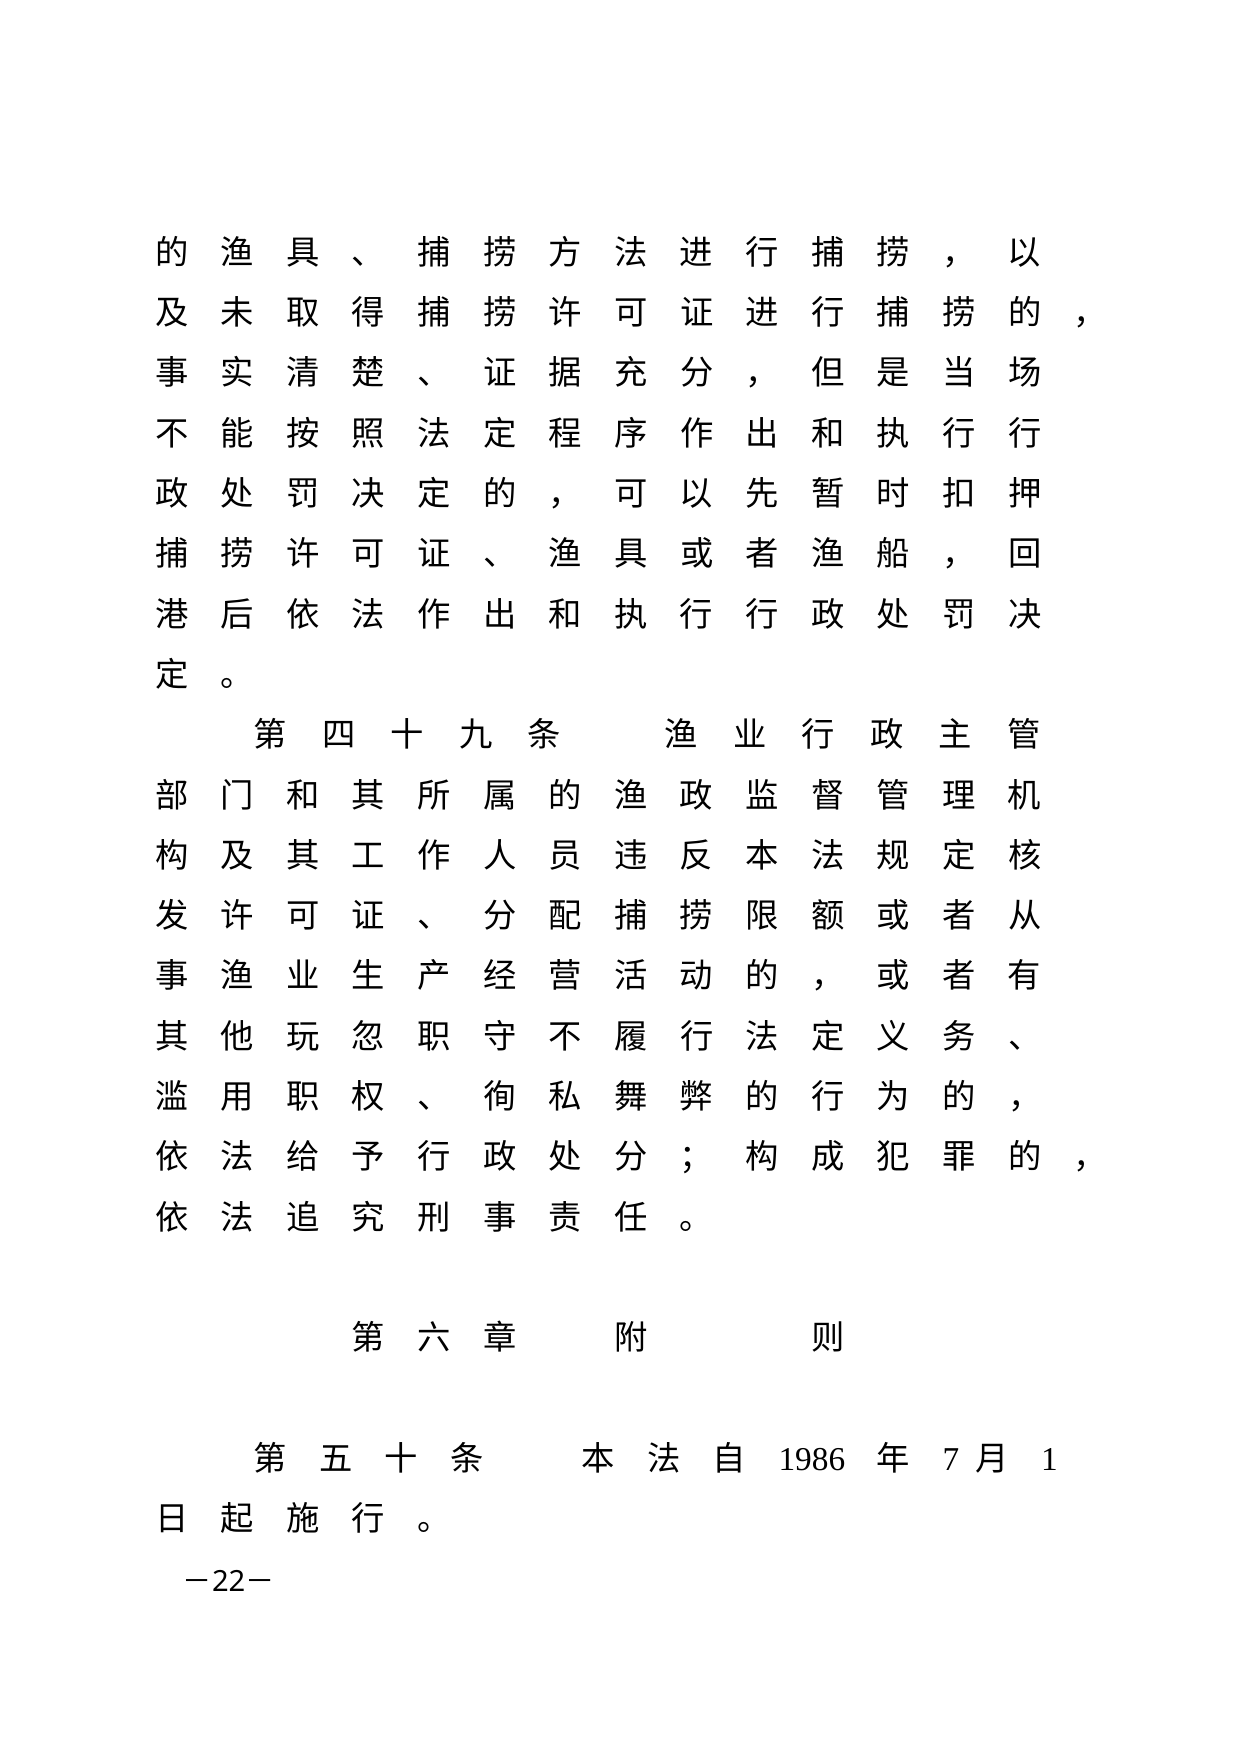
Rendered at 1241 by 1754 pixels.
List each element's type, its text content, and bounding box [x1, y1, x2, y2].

text 第六章 附 则 [155, 1305, 1073, 1365]
text 在海上执法时，对违反禁渔区、禁渔期的规定或者使用禁用的渔具、捕捞方法进行捕捞，以及未取得捕捞许可证进行捕捞的，事实清楚、证据充分，但是当场不能按照法定程序作出和执行行政处罚决定的，可以先暂时扣押捕捞许可证、渔具或者渔船，回港后依法作出和执行行政处罚决定。 [155, 219, 1073, 702]
text 第四十九条 渔业行政主管部门和其所属的渔政监督管理机构及其工作人员违反本法规定核发许可证、分配捕捞限额或者从事渔业生产经营活动的，或者有其他玩忽职守不履行法定义务、滥用职权、徇私舞弊的行为的，依法给予行政处分；构成犯罪的，依法追究刑事责任。 [155, 702, 1073, 1245]
text 第五十条 本法自1986年7月1日起施行。 [155, 1426, 1073, 1546]
